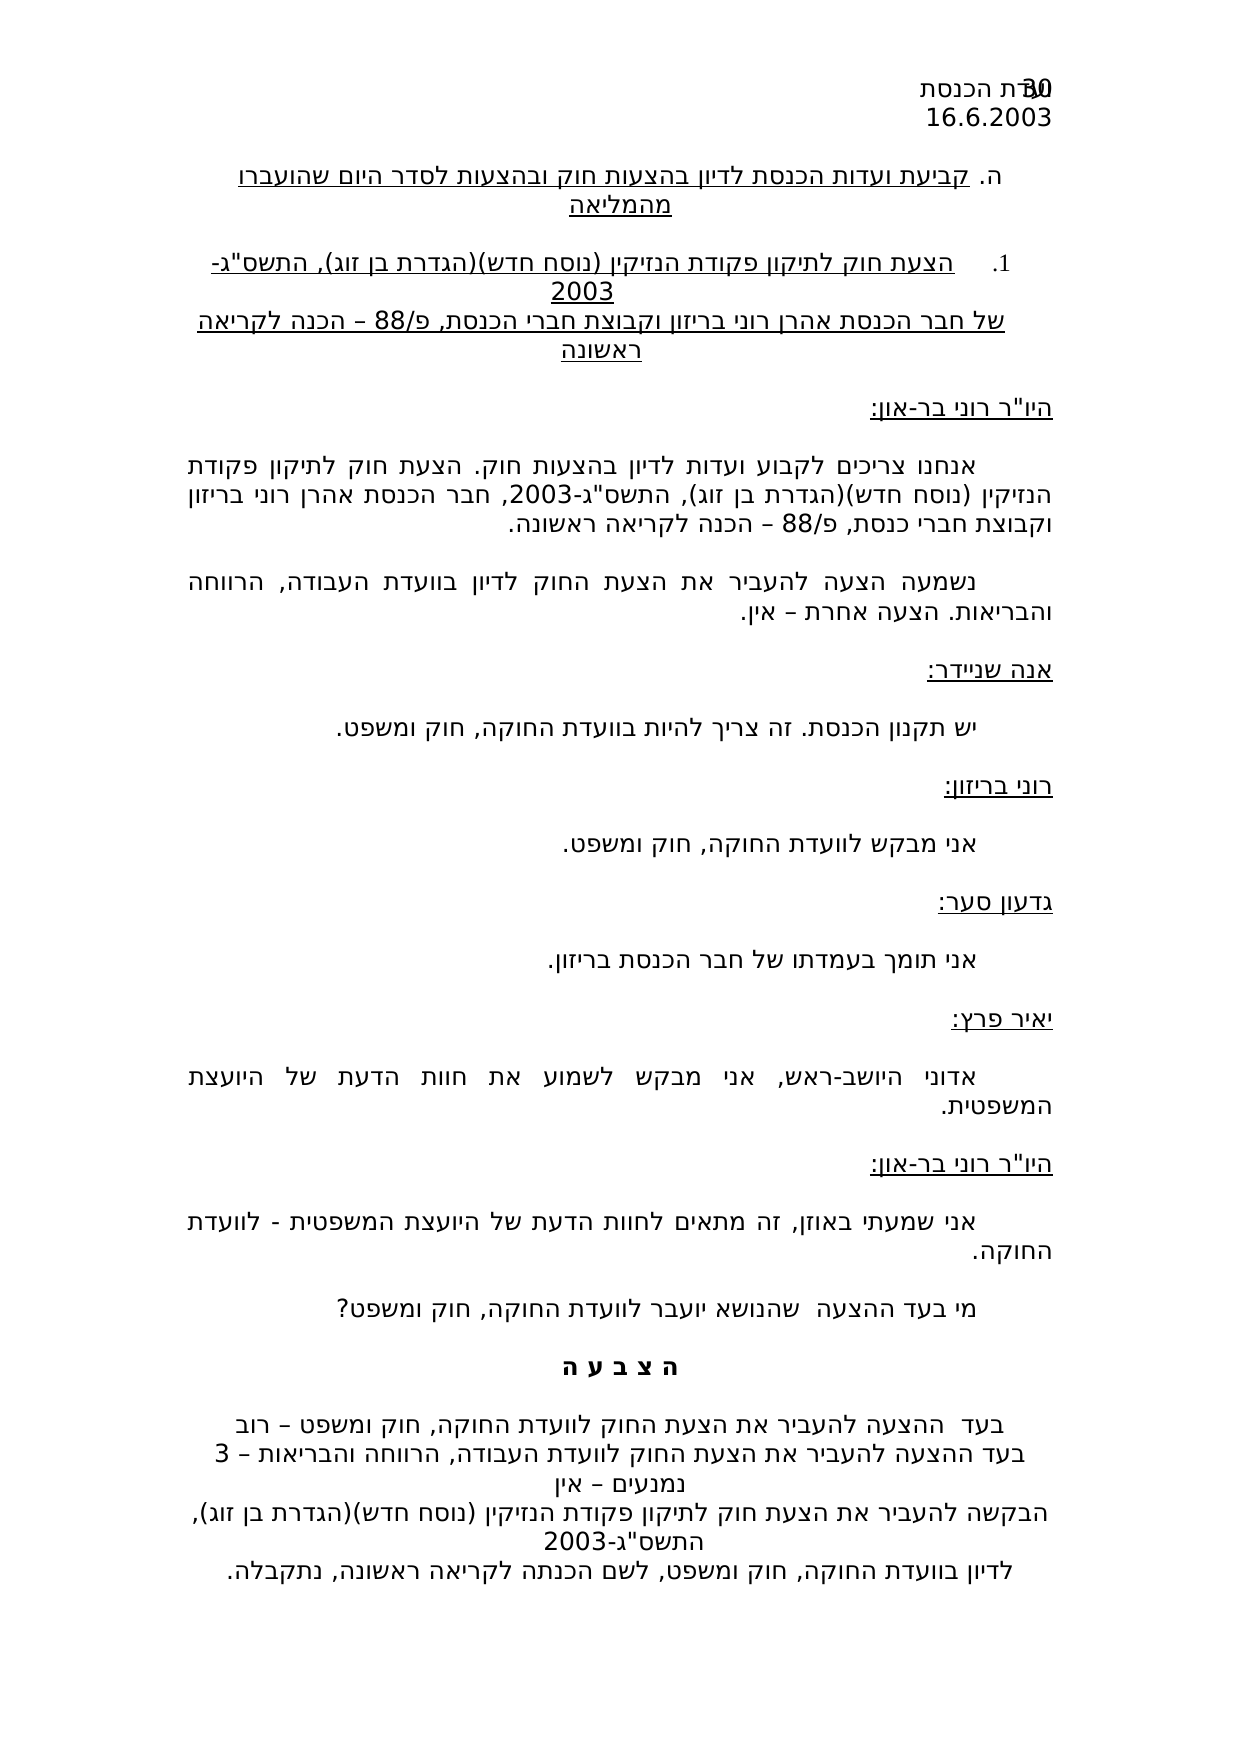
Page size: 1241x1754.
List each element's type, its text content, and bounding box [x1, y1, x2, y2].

text היו"ר רוני בר-און: [187, 393, 1053, 423]
text אני שמעתי באוזן, זה מתאים לחוות הדעת של היועצת המשפטית - לוועדת החוקה. [187, 1207, 1053, 1266]
text אנה שניידר: [187, 626, 1053, 684]
text של חבר הכנסת אהרן רוני בריזון וקבוצת חברי הכנסת, פ/88 – הכנה לקריאה ראשונה [187, 306, 1015, 365]
text אדוני היושב-ראש, אני מבקש לשמוע את חוות הדעת של היועצת המשפטית. [187, 1062, 1053, 1120]
text בעד ההצעה להעביר את הצעת החוק לוועדת החוקה, חוק ומשפט – רוב [187, 1411, 1053, 1440]
text לדיון בוועדת החוקה, חוק ומשפט, לשם הכנתה לקריאה ראשונה, נתקבלה. [187, 1556, 1053, 1586]
text הבקשה להעביר את הצעת חוק לתיקון פקודת הנזיקין (נוסח חדש)(הגדרת בן זוג), התשס"ג-2003 [187, 1498, 1053, 1556]
text ה. קביעת ועדות הכנסת לדיון בהצעות חוק ובהצעות לסדר היום שהועברו מהמליאה [187, 161, 1053, 219]
text אנחנו צריכים לקבוע ועדות לדיון בהצעות חוק. הצעת חוק לתיקון פקודת הנזיקין (נוסח חדש)(הגדרת בן זוג), התשס"ג-2003, חבר הכנסת אהרן רוני בריזון וקבוצת חברי כנסת, פ/88 – הכנה לקריאה ראשונה. [187, 451, 1053, 539]
text מי בעד ההצעה שהנושא יועבר לוועדת החוקה, חוק ומשפט? [187, 1294, 1053, 1323]
list הצעת חוק לתיקון פקודת הנזיקין (נוסח חדש)(הגדרת בן זוג), התשס"ג-2003 [187, 248, 1015, 306]
text נשמעה הצעה להעביר את הצעת החוק לדיון בוועדת העבודה, הרווחה והבריאות. הצעה אחרת – אין. [187, 568, 1053, 626]
text יש תקנון הכנסת. זה צריך להיות בוועדת החוקה, חוק ומשפט. [187, 713, 1053, 742]
text נמנעים – אין [187, 1469, 1053, 1498]
text גדעון סער: [187, 858, 1053, 917]
text היו"ר רוני בר-און: [187, 1120, 1053, 1178]
text אני תומך בעמדתו של חבר הכנסת בריזון. [187, 946, 1053, 975]
text רוני בריזון: [187, 742, 1053, 801]
text בעד ההצעה להעביר את הצעת החוק לוועדת העבודה, הרווחה והבריאות – 3 [187, 1440, 1053, 1469]
text יאיר פרץ: [187, 975, 1053, 1033]
text ה צ ב ע ה [187, 1323, 1053, 1382]
text אני מבקש לוועדת החוקה, חוק ומשפט. [187, 829, 1053, 858]
